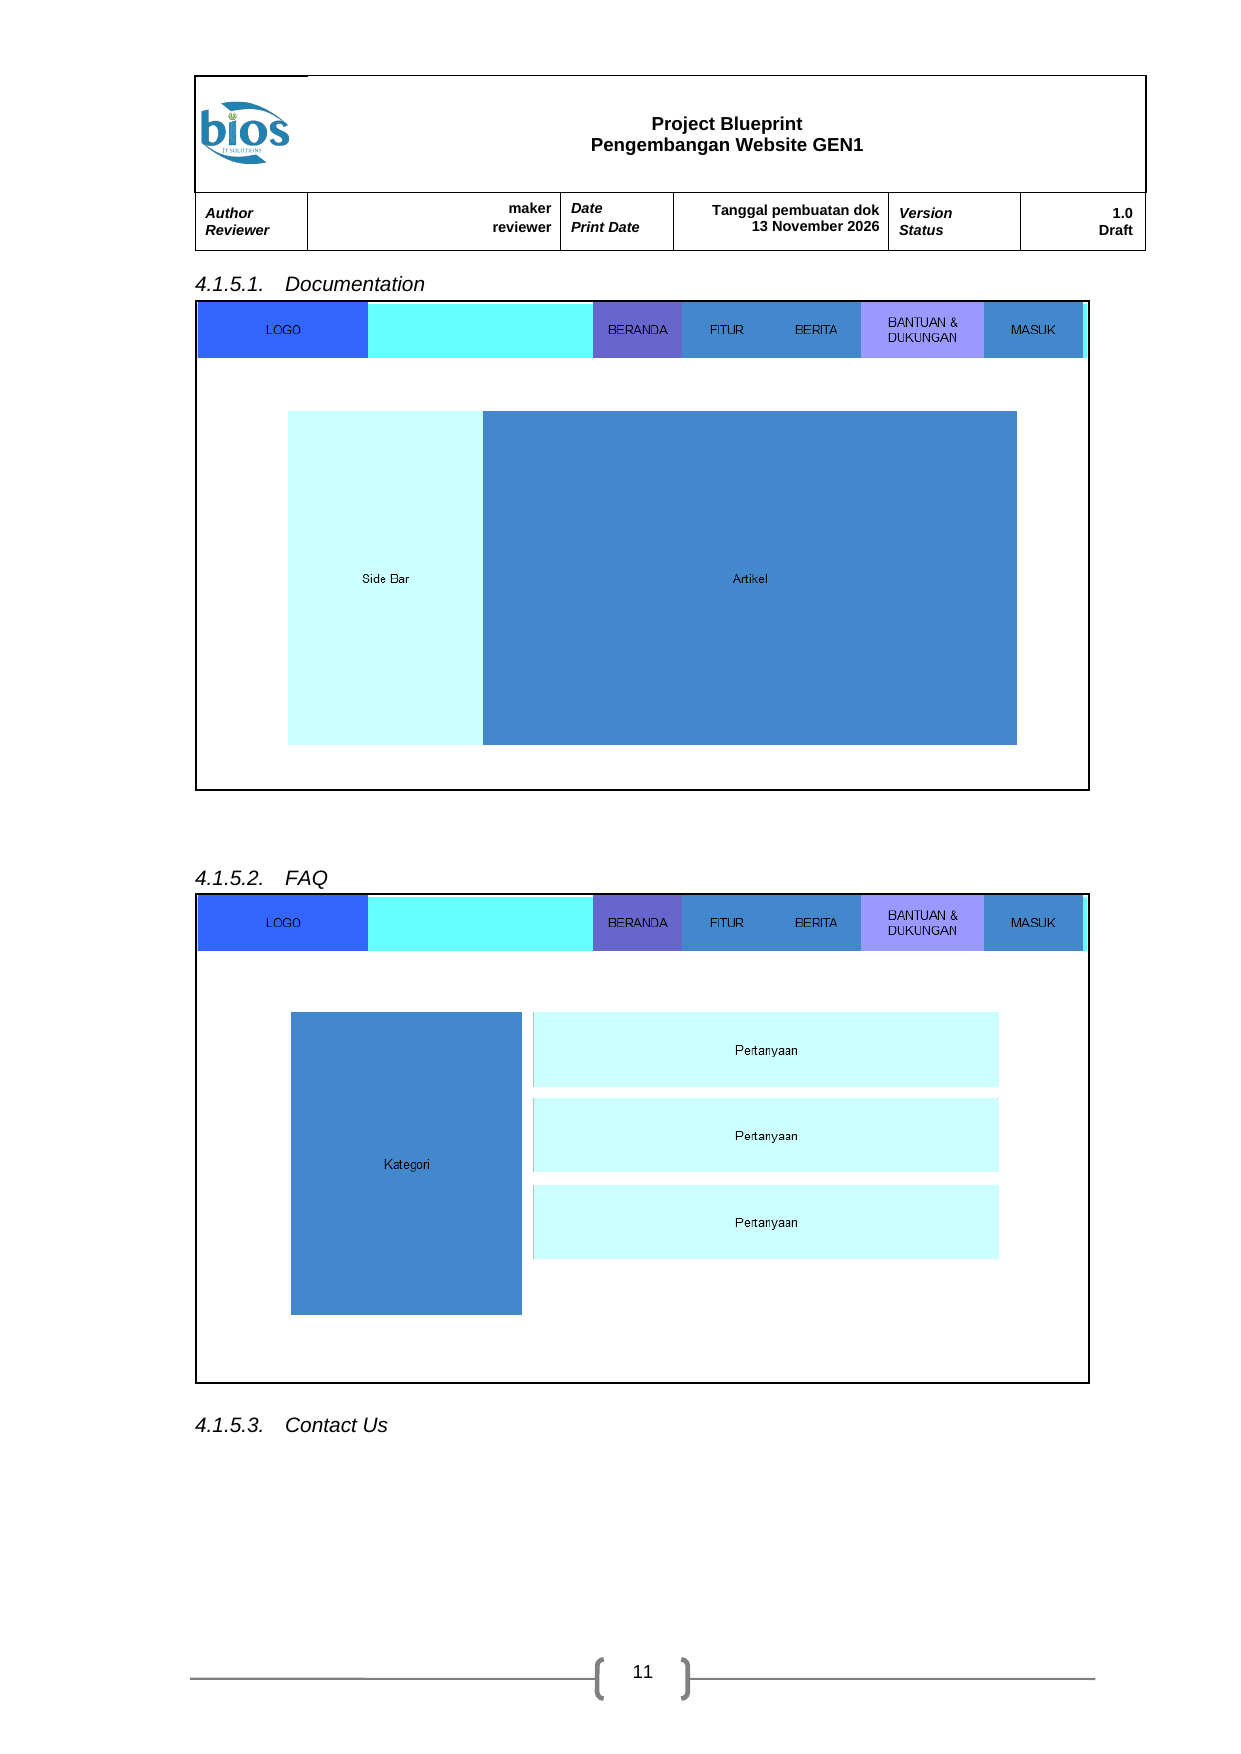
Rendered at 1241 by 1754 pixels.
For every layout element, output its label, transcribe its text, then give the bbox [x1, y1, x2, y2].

subtitle Contact Us [195, 1413, 1090, 1437]
picture [197, 302, 1088, 789]
subtitle Documentation [195, 272, 1090, 296]
picture [197, 895, 1088, 1382]
picture [195, 93, 295, 175]
subtitle FAQ [195, 865, 1090, 889]
